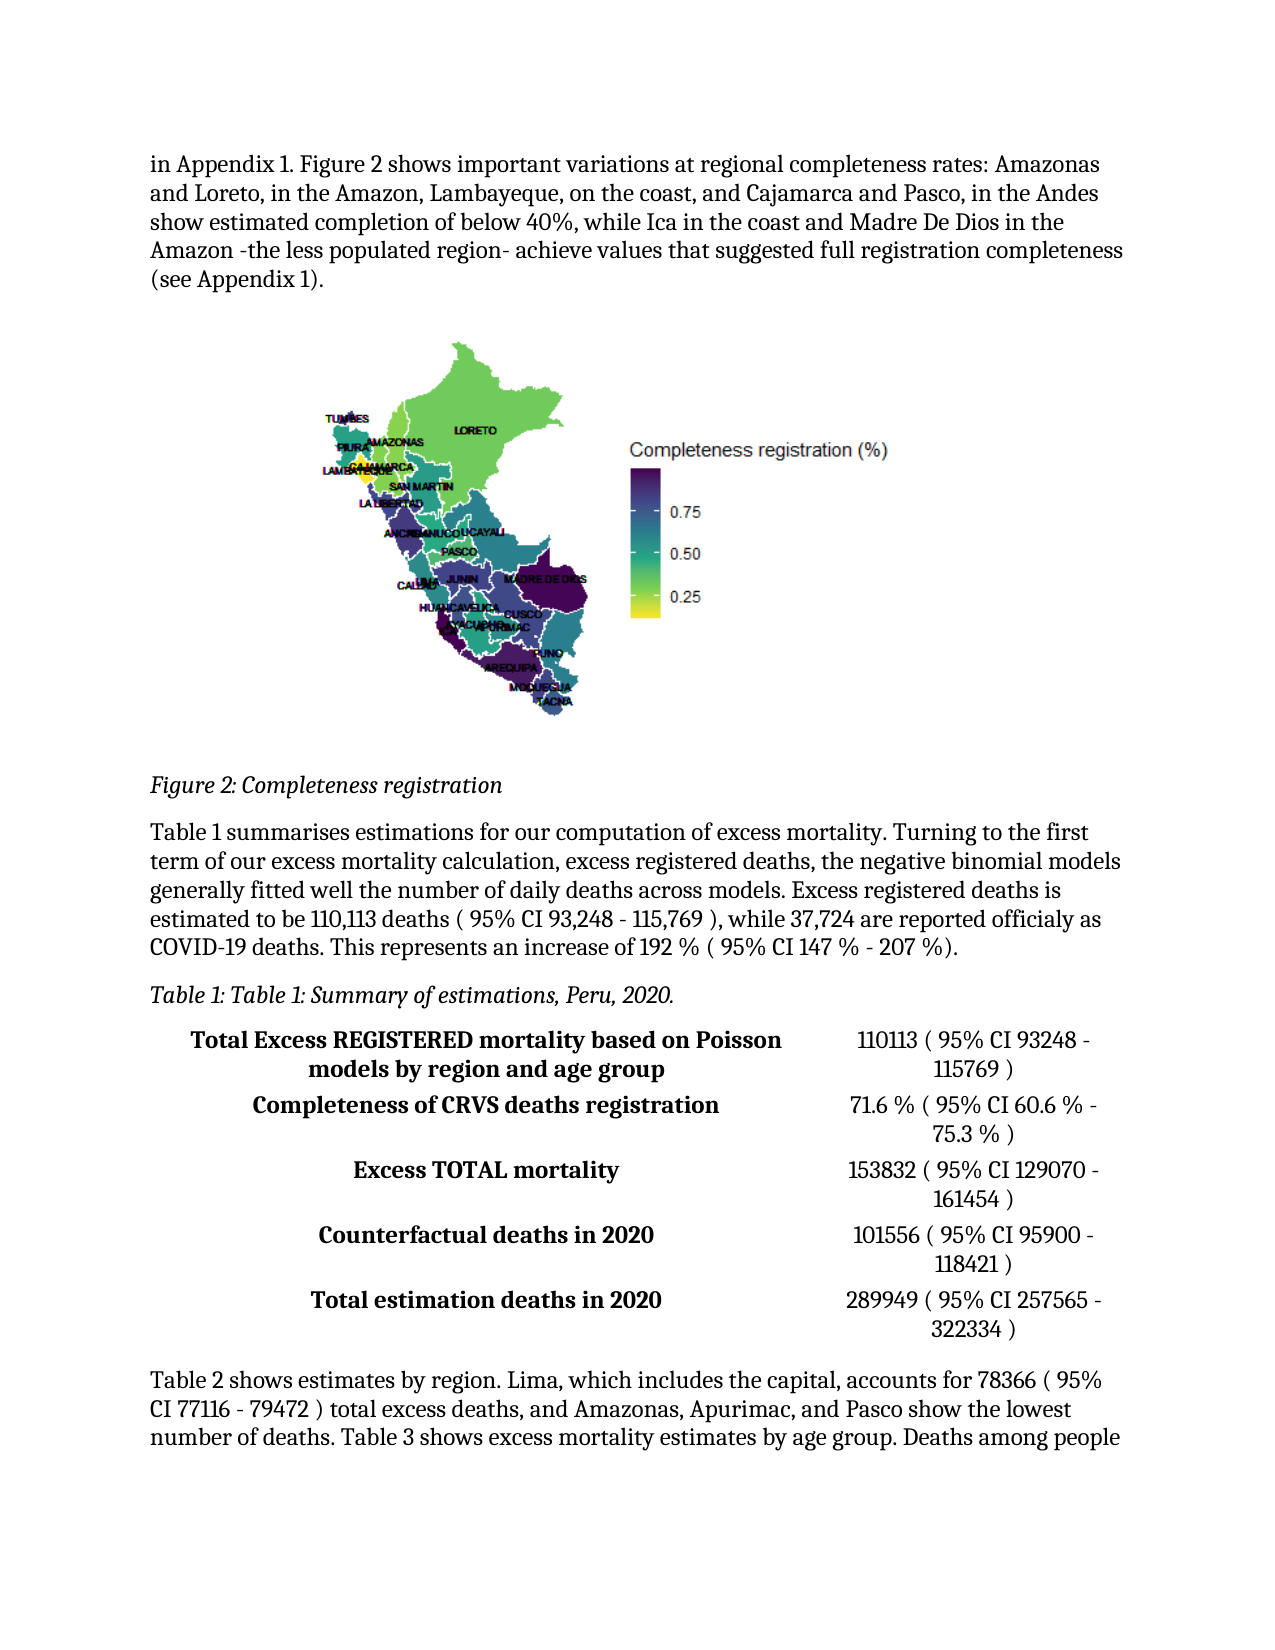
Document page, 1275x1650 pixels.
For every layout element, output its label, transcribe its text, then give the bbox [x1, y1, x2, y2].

table_cell 153832 ( 95% CI 129070 - 161454 ) [834, 1152, 1114, 1217]
table_header 110113 ( 95% CI 93248 - 115769 ) [834, 1022, 1114, 1087]
table_cell Excess TOTAL mortality [139, 1152, 834, 1217]
text Figure 2: Completeness registration [150, 771, 1125, 799]
table_cell Counterfactual deaths in 2020 [139, 1217, 834, 1282]
table_cell 289949 ( 95% CI 257565 - 322334 ) [834, 1282, 1114, 1347]
table_cell Completeness of CRVS deaths registration [139, 1087, 834, 1152]
table_cell 101556 ( 95% CI 95900 - 118421 ) [834, 1217, 1114, 1282]
text Table 1 summarises estimations for our computation of excess mortality. Turning to the first term of our excess mortality calculation, excess registered deaths, the negative binomial models generally fitted well the number of daily deaths across models. Excess registered deaths is estimated to be 110,113 deaths ( 95% CI 93,248 - 115,769 ), while 37,724 are reported officialy as COVID-19 deaths. This represents an increase of 192 % ( 95% CI 147 % - 207 %). [150, 818, 1125, 962]
table_header Total Excess REGISTERED mortality based on Poisson models by region and age group [139, 1022, 834, 1087]
table_cell 71.6 % ( 95% CI 60.6 % - 75.3 % ) [834, 1087, 1114, 1152]
table_cell Total estimation deaths in 2020 [139, 1282, 834, 1347]
text Table 1: Table 1: Summary of estimations, Peru, 2020. [150, 981, 1125, 1009]
picture [168, 312, 1044, 750]
